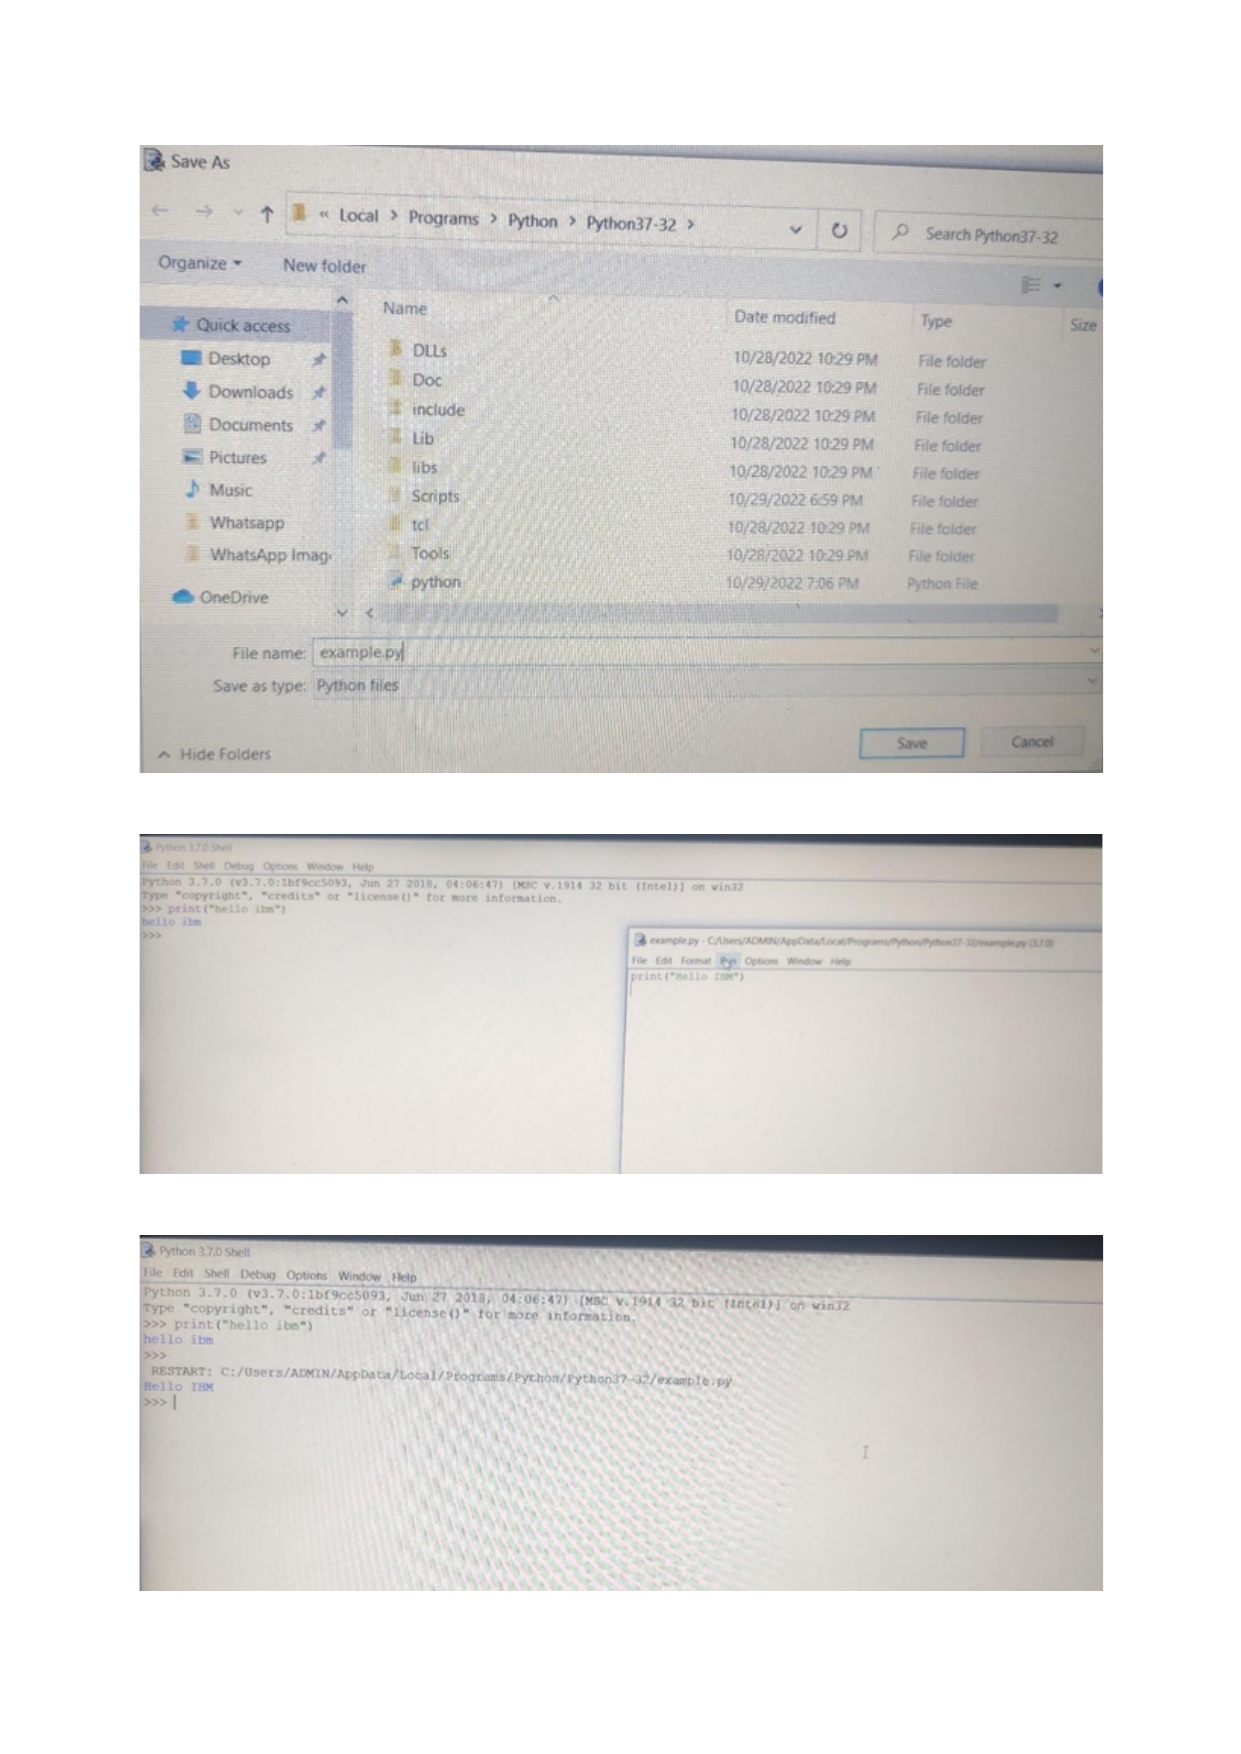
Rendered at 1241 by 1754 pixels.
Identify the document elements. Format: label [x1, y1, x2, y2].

picture [139, 1235, 1104, 1591]
picture [139, 834, 1104, 1174]
picture [139, 145, 1104, 773]
